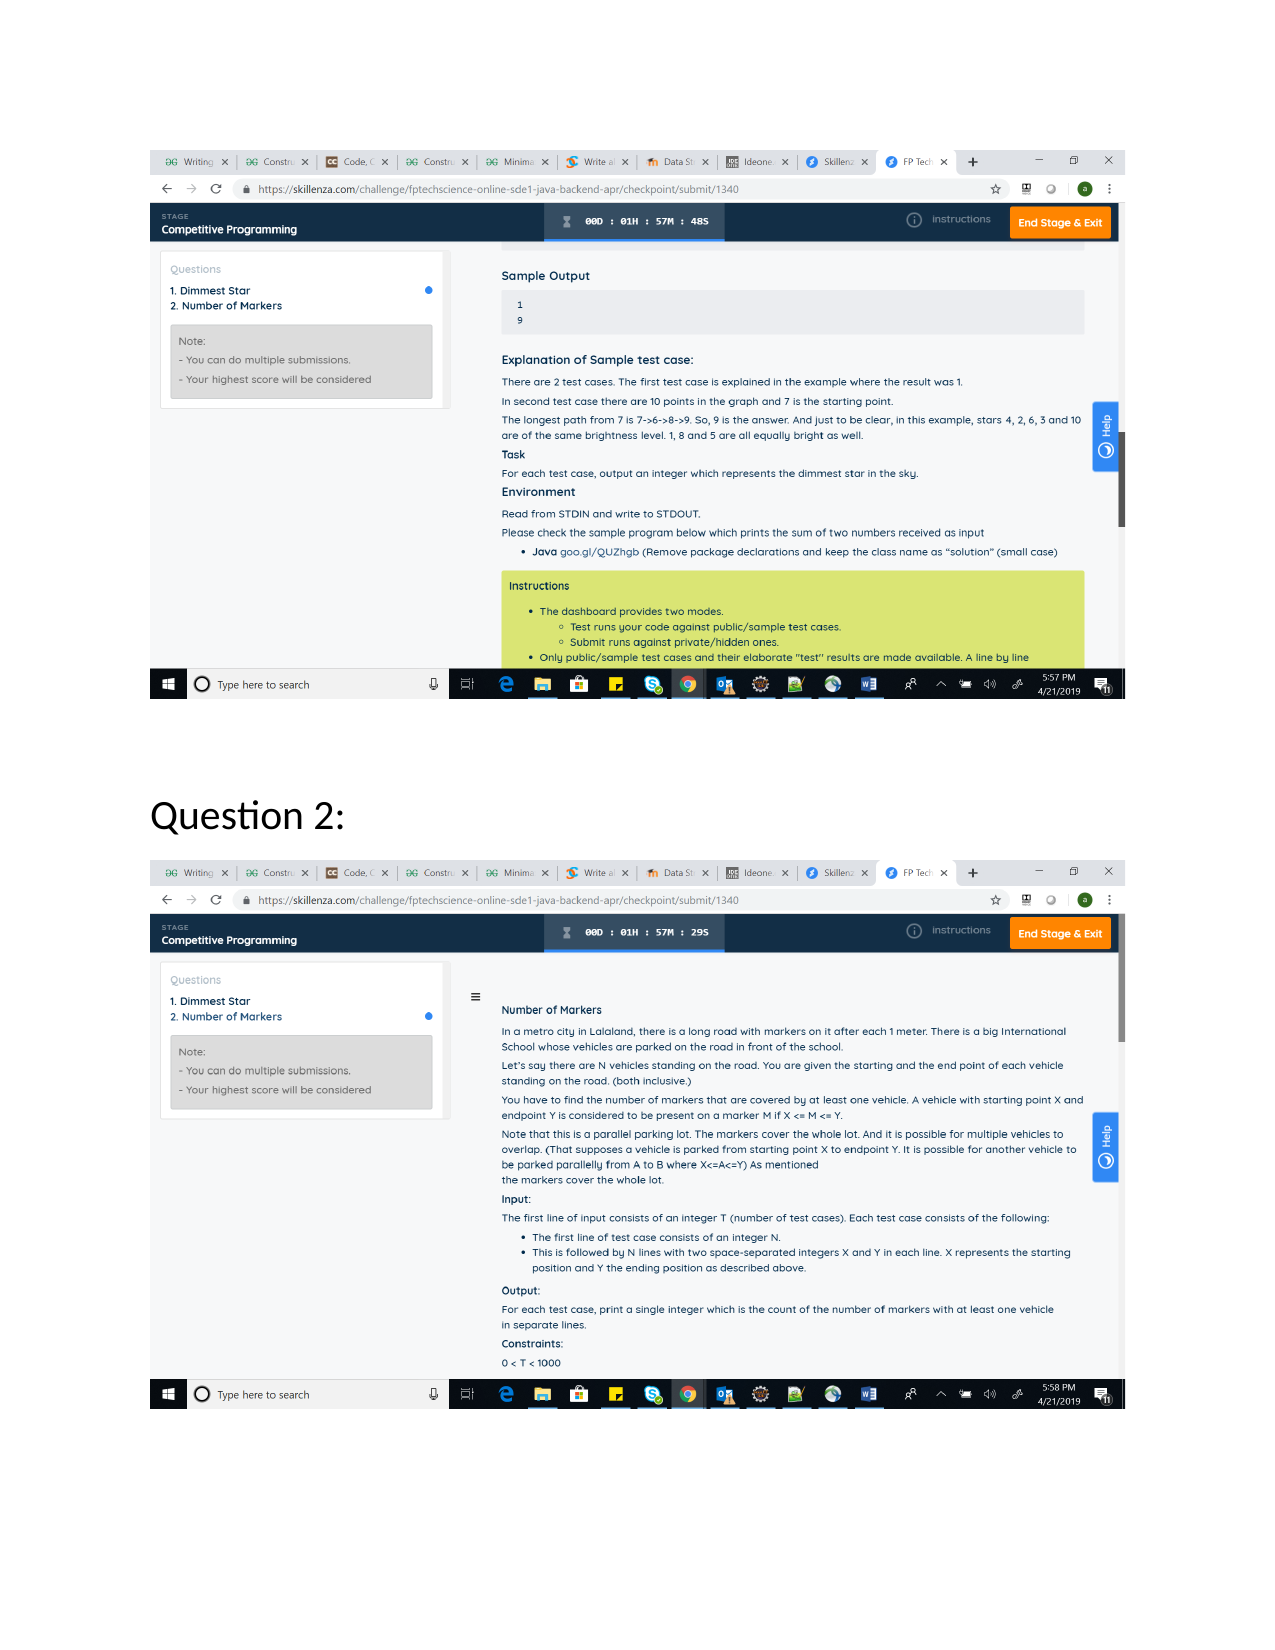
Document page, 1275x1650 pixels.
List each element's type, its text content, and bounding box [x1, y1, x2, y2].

text Question 2: [150, 789, 1125, 840]
picture [150, 860, 1125, 1409]
picture [150, 150, 1125, 699]
